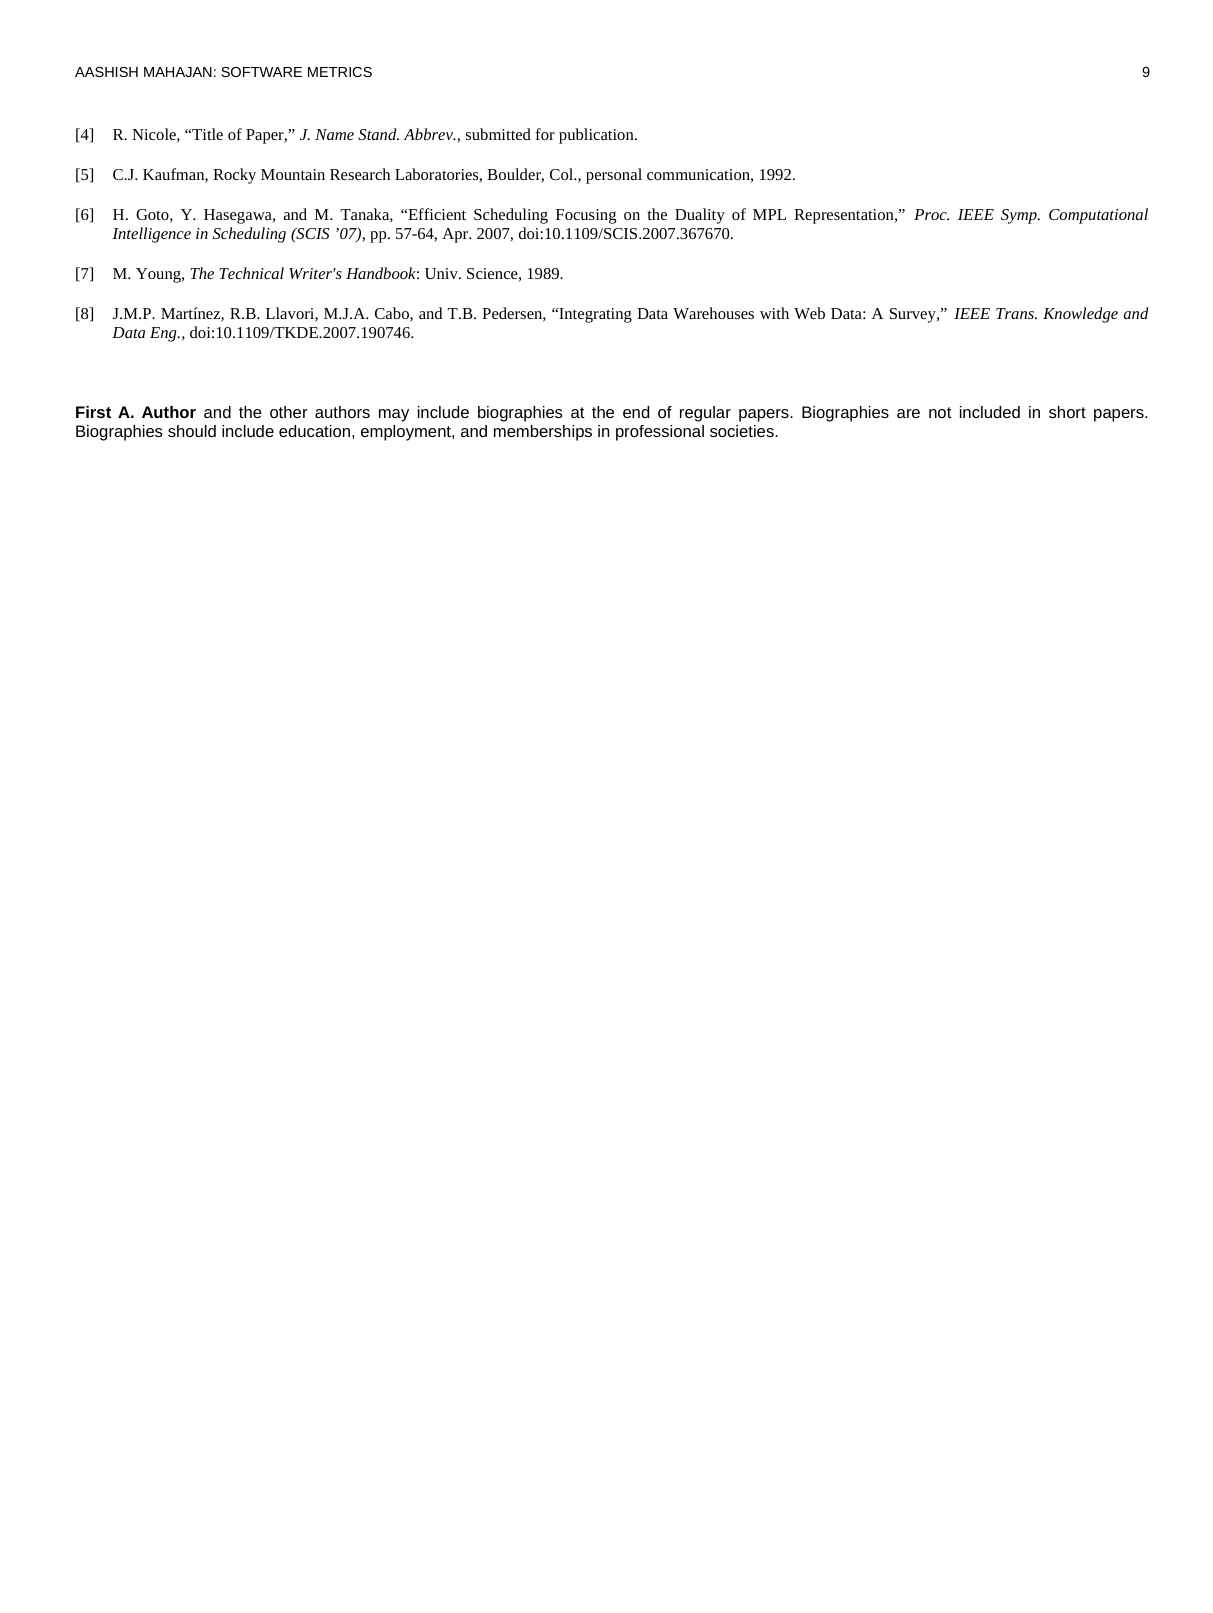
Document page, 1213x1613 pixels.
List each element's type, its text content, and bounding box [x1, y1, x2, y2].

text R. Nicole, “Title of Paper,” J. Name Stand. Abbrev., submitted for publication. [75, 125, 1150, 144]
text M. Young, The Technical Writer's Handbook: Univ. Science, 1989. [75, 264, 1150, 283]
text H. Goto, Y. Hasegawa, and M. Tanaka, “Efficient Scheduling Focusing on the Duality of MPL Representation,” Proc. IEEE Symp. Computational Intelligence in Scheduling (SCIS ’07), pp. 57-64, Apr. 2007, doi:10.1109/SCIS.2007.367670. [75, 205, 1150, 243]
text J.M.P. Martínez, R.B. Llavori, M.J.A. Cabo, and T.B. Pedersen, “Integrating Data Warehouses with Web Data: A Survey,” IEEE Trans. Knowledge and Data Eng., doi:10.1109/TKDE.2007.190746. [75, 304, 1150, 342]
text First A. Author and the other authors may include biographies at the end of regular papers. Biographies are not included in short papers. Biographies should include education, employment, and memberships in professional societies. [75, 403, 1150, 441]
text C.J. Kaufman, Rocky Mountain Research Laboratories, Boulder, Col., personal communication, 1992. [75, 165, 1150, 184]
